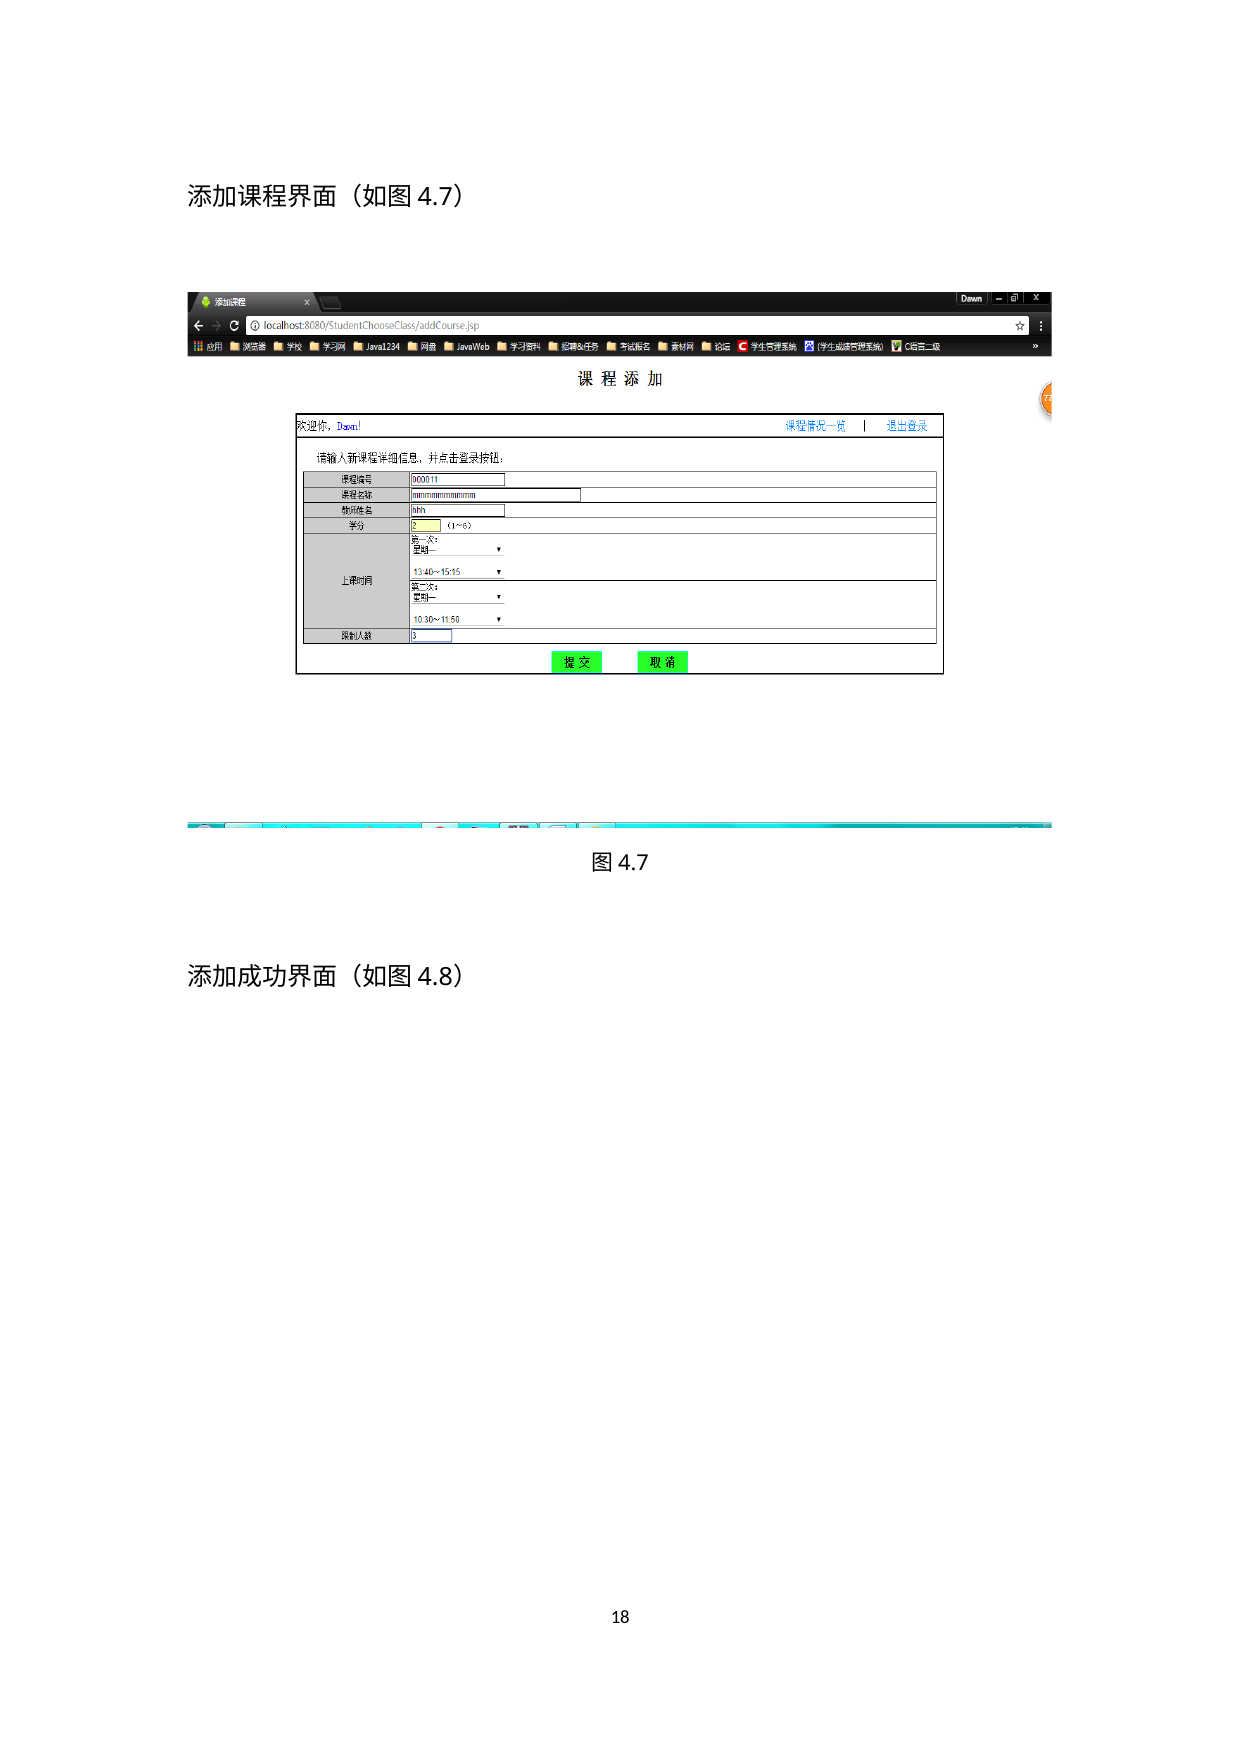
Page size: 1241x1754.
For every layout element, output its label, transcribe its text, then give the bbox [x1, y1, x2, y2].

text 图4.7 [187, 844, 1053, 877]
picture [187, 292, 1052, 828]
text 添加课程界面（如图4.7） [187, 162, 1053, 227]
text 添加成功界面（如图4.8） [187, 942, 1053, 1007]
